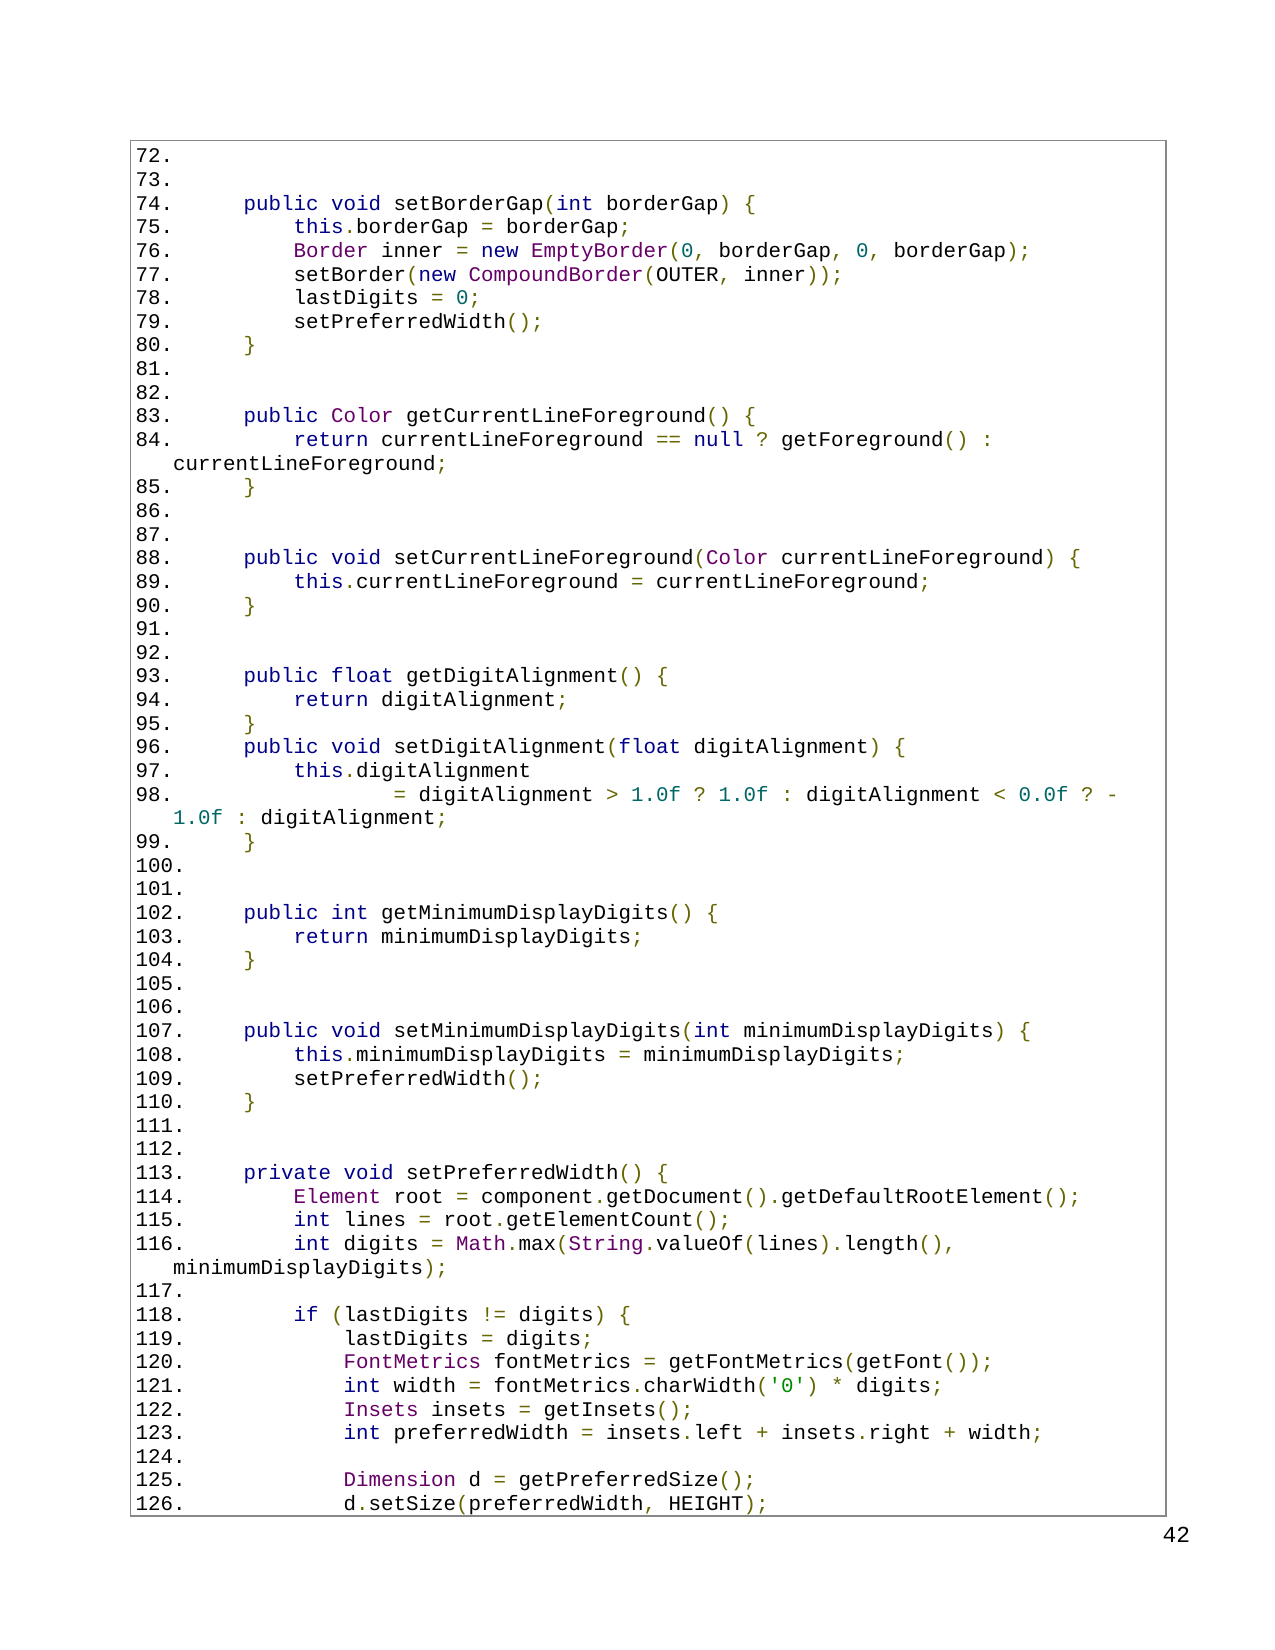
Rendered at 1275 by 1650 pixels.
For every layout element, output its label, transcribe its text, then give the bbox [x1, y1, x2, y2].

list this.minimumDisplayDigits = minimumDisplayDigits; [131, 1038, 1165, 1062]
list public float getDigitAlignment() { [131, 660, 1165, 683]
list int digits = Math.max(String.valueOf(lines).length(), minimumDisplayDigits); [131, 1227, 1165, 1280]
list this.currentLineForeground = currentLineForeground; [131, 565, 1165, 589]
list public int getMinimumDisplayDigits() { [131, 896, 1165, 920]
list int lines = root.getElementCount(); [131, 1204, 1165, 1227]
list } [131, 589, 1165, 618]
list if (lastDigits != digits) { [131, 1298, 1165, 1322]
list int width = fontMetrics.charWidth('0') * digits; [131, 1369, 1165, 1393]
list } [131, 329, 1165, 358]
list } [131, 707, 1165, 731]
list public void setBorderGap(int borderGap) { [131, 187, 1165, 211]
list public void setMinimumDisplayDigits(int minimumDisplayDigits) { [131, 1014, 1165, 1038]
list private void setPreferredWidth() { [131, 1156, 1165, 1180]
list Insets insets = getInsets(); [131, 1393, 1165, 1416]
list return currentLineForeground == null ? getForeground() : currentLineForeground; [131, 423, 1165, 471]
list } [131, 825, 1165, 855]
list } [131, 1085, 1165, 1115]
list = digitAlignment > 1.0f ? 1.0f : digitAlignment < 0.0f ? -1.0f : digitAlignment; [131, 778, 1165, 825]
list this.borderGap = borderGap; [131, 211, 1165, 234]
list Element root = component.getDocument().getDefaultRootElement(); [131, 1180, 1165, 1204]
list public void setDigitAlignment(float digitAlignment) { [131, 731, 1165, 754]
list this.digitAlignment [131, 754, 1165, 778]
list public Color getCurrentLineForeground() { [131, 400, 1165, 423]
list } [131, 471, 1165, 500]
list lastDigits = 0; [131, 281, 1165, 305]
list Dimension d = getPreferredSize(); [131, 1464, 1165, 1487]
list int preferredWidth = insets.left + insets.right + width; [131, 1416, 1165, 1446]
list lastDigits = digits; [131, 1322, 1165, 1346]
list return digitAlignment; [131, 683, 1165, 707]
list setPreferredWidth(); [131, 1062, 1165, 1085]
list setBorder(new CompoundBorder(OUTER, inner)); [131, 258, 1165, 281]
list setPreferredWidth(); [131, 305, 1165, 329]
list return minimumDisplayDigits; [131, 920, 1165, 943]
list FontMetrics fontMetrics = getFontMetrics(getFont()); [131, 1346, 1165, 1369]
list } [131, 943, 1165, 973]
list Border inner = new EmptyBorder(0, borderGap, 0, borderGap); [131, 234, 1165, 258]
list public void setCurrentLineForeground(Color currentLineForeground) { [131, 542, 1165, 565]
list d.setSize(preferredWidth, HEIGHT); [131, 1487, 1165, 1515]
